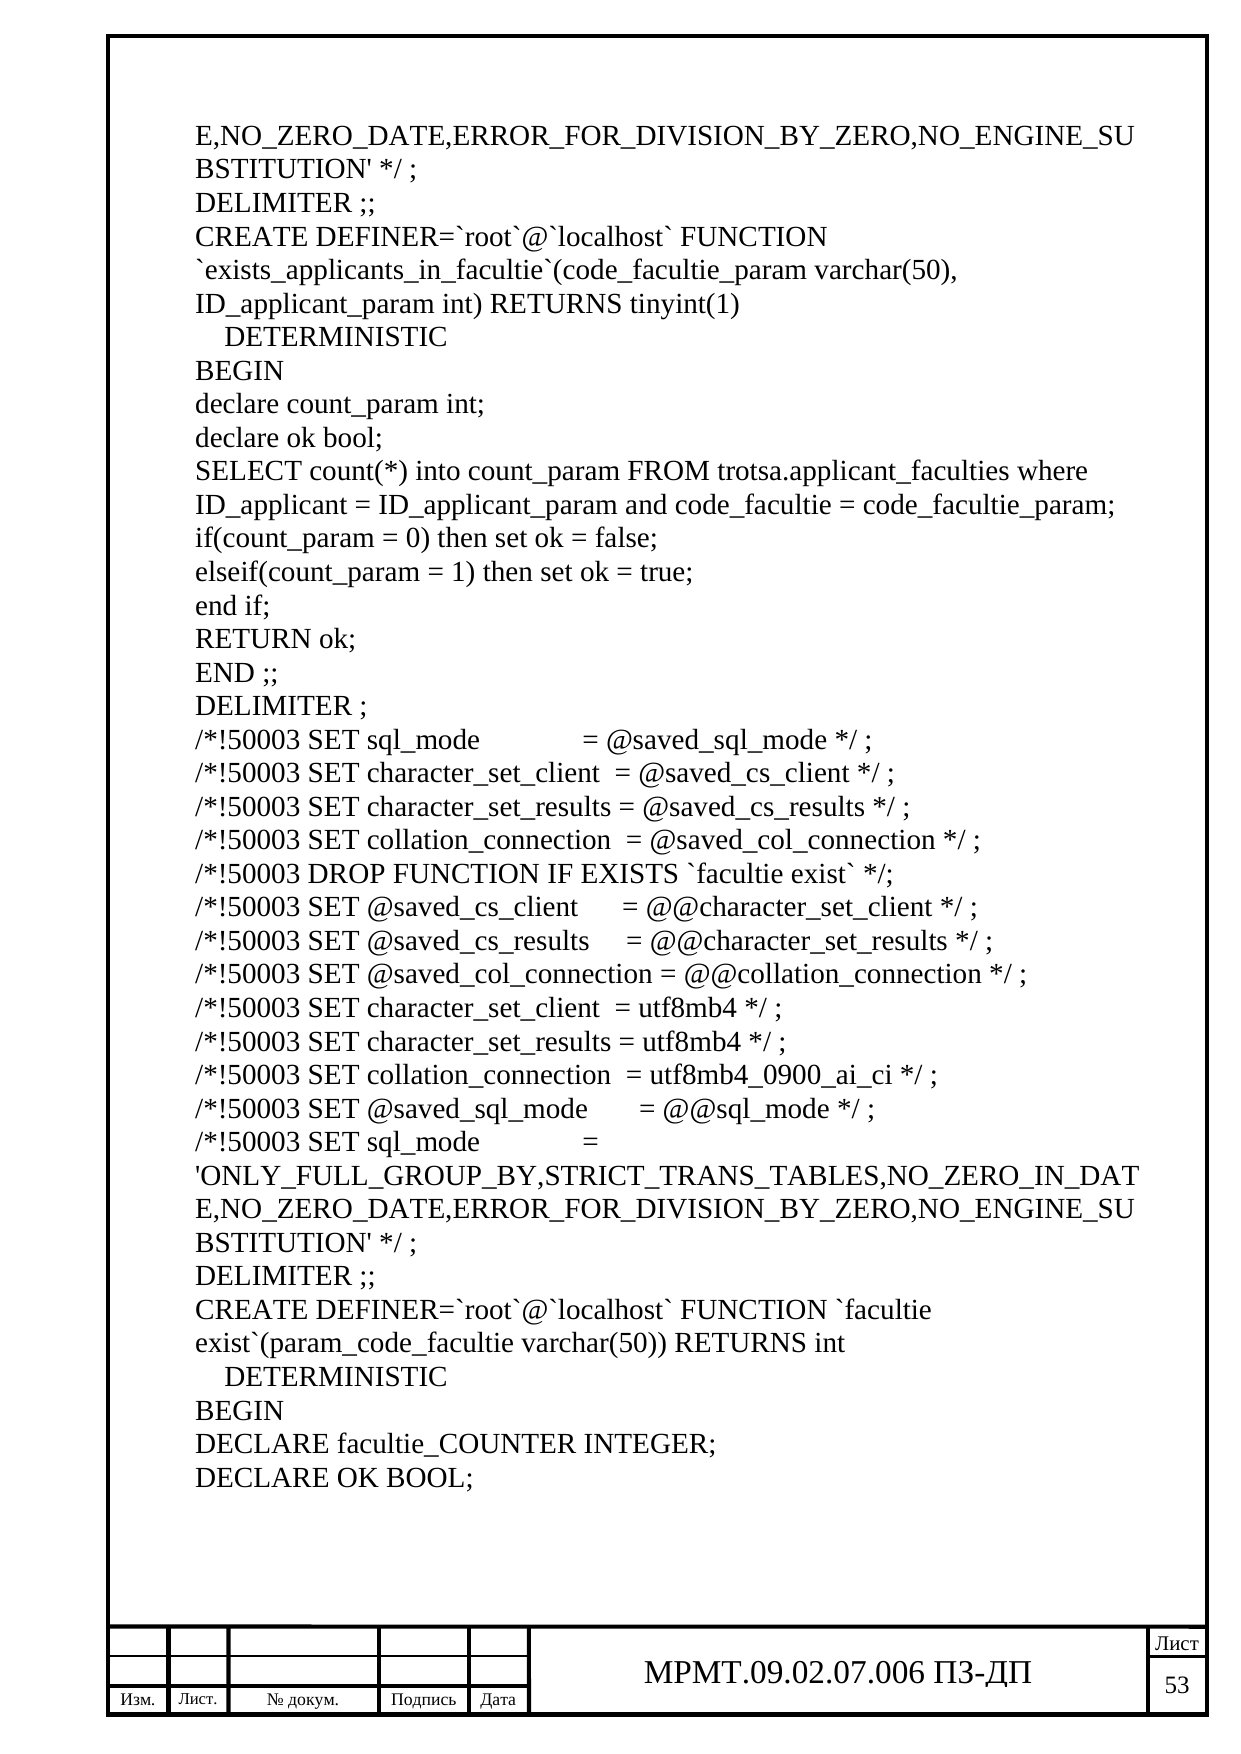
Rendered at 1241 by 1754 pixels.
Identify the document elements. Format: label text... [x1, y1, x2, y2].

text /*!50003 SET character_set_client = @saved_cs_client */ ; [195, 755, 1146, 789]
text DETERMINISTIC [195, 319, 1146, 353]
text /*!50003 SET @saved_cs_results = @@character_set_results */ ; [195, 923, 1146, 957]
text DELIMITER ;; [195, 1258, 1146, 1292]
text BEGIN [195, 1393, 1146, 1426]
text SELECT count(*) into count_param FROM trotsa.applicant_faculties where ID_applicant = ID_applicant_param and code_facultie = code_facultie_param; [195, 453, 1146, 521]
text DELIMITER ; [195, 688, 1146, 722]
text /*!50003 SET collation_connection = @saved_col_connection */ ; [195, 822, 1146, 856]
text DECLARE OK BOOL; [195, 1460, 1146, 1493]
text RETURN ok; [195, 621, 1146, 655]
text BEGIN [195, 353, 1146, 386]
text END ;; [195, 655, 1146, 688]
text DELIMITER ;; [195, 185, 1146, 219]
text /*!50003 SET collation_connection = utf8mb4_0900_ai_ci */ ; [195, 1057, 1146, 1091]
text /*!50003 SET @saved_cs_client = @@character_set_client */ ; [195, 889, 1146, 923]
text end if; [195, 588, 1146, 621]
text DECLARE facultie_COUNTER INTEGER; [195, 1426, 1146, 1460]
text /*!50003 SET character_set_results = @saved_cs_results */ ; [195, 789, 1146, 822]
text /*!50003 SET @saved_sql_mode = @@sql_mode */ ; [195, 1091, 1146, 1124]
text CREATE DEFINER=`root`@`localhost` FUNCTION `exists_applicants_in_facultie`(code_facultie_param varchar(50), ID_applicant_param int) RETURNS tinyint(1) [195, 219, 1146, 319]
text if(count_param = 0) then set ok = false; [195, 521, 1146, 554]
text /*!50003 DROP FUNCTION IF EXISTS `facultie exist` */; [195, 856, 1146, 889]
text declare ok bool; [195, 420, 1146, 453]
text DETERMINISTIC [195, 1359, 1146, 1393]
text CREATE DEFINER=`root`@`localhost` FUNCTION `facultie exist`(param_code_facultie varchar(50)) RETURNS int [195, 1292, 1146, 1359]
text /*!50003 SET character_set_client = utf8mb4 */ ; [195, 990, 1146, 1024]
text elseif(count_param = 1) then set ok = true; [195, 554, 1146, 588]
text /*!50003 SET character_set_results = utf8mb4 */ ; [195, 1024, 1146, 1057]
text /*!50003 SET @saved_col_connection = @@collation_connection */ ; [195, 957, 1146, 990]
text declare count_param int; [195, 386, 1146, 420]
text /*!50003 SET sql_mode = @saved_sql_mode */ ; [195, 722, 1146, 755]
